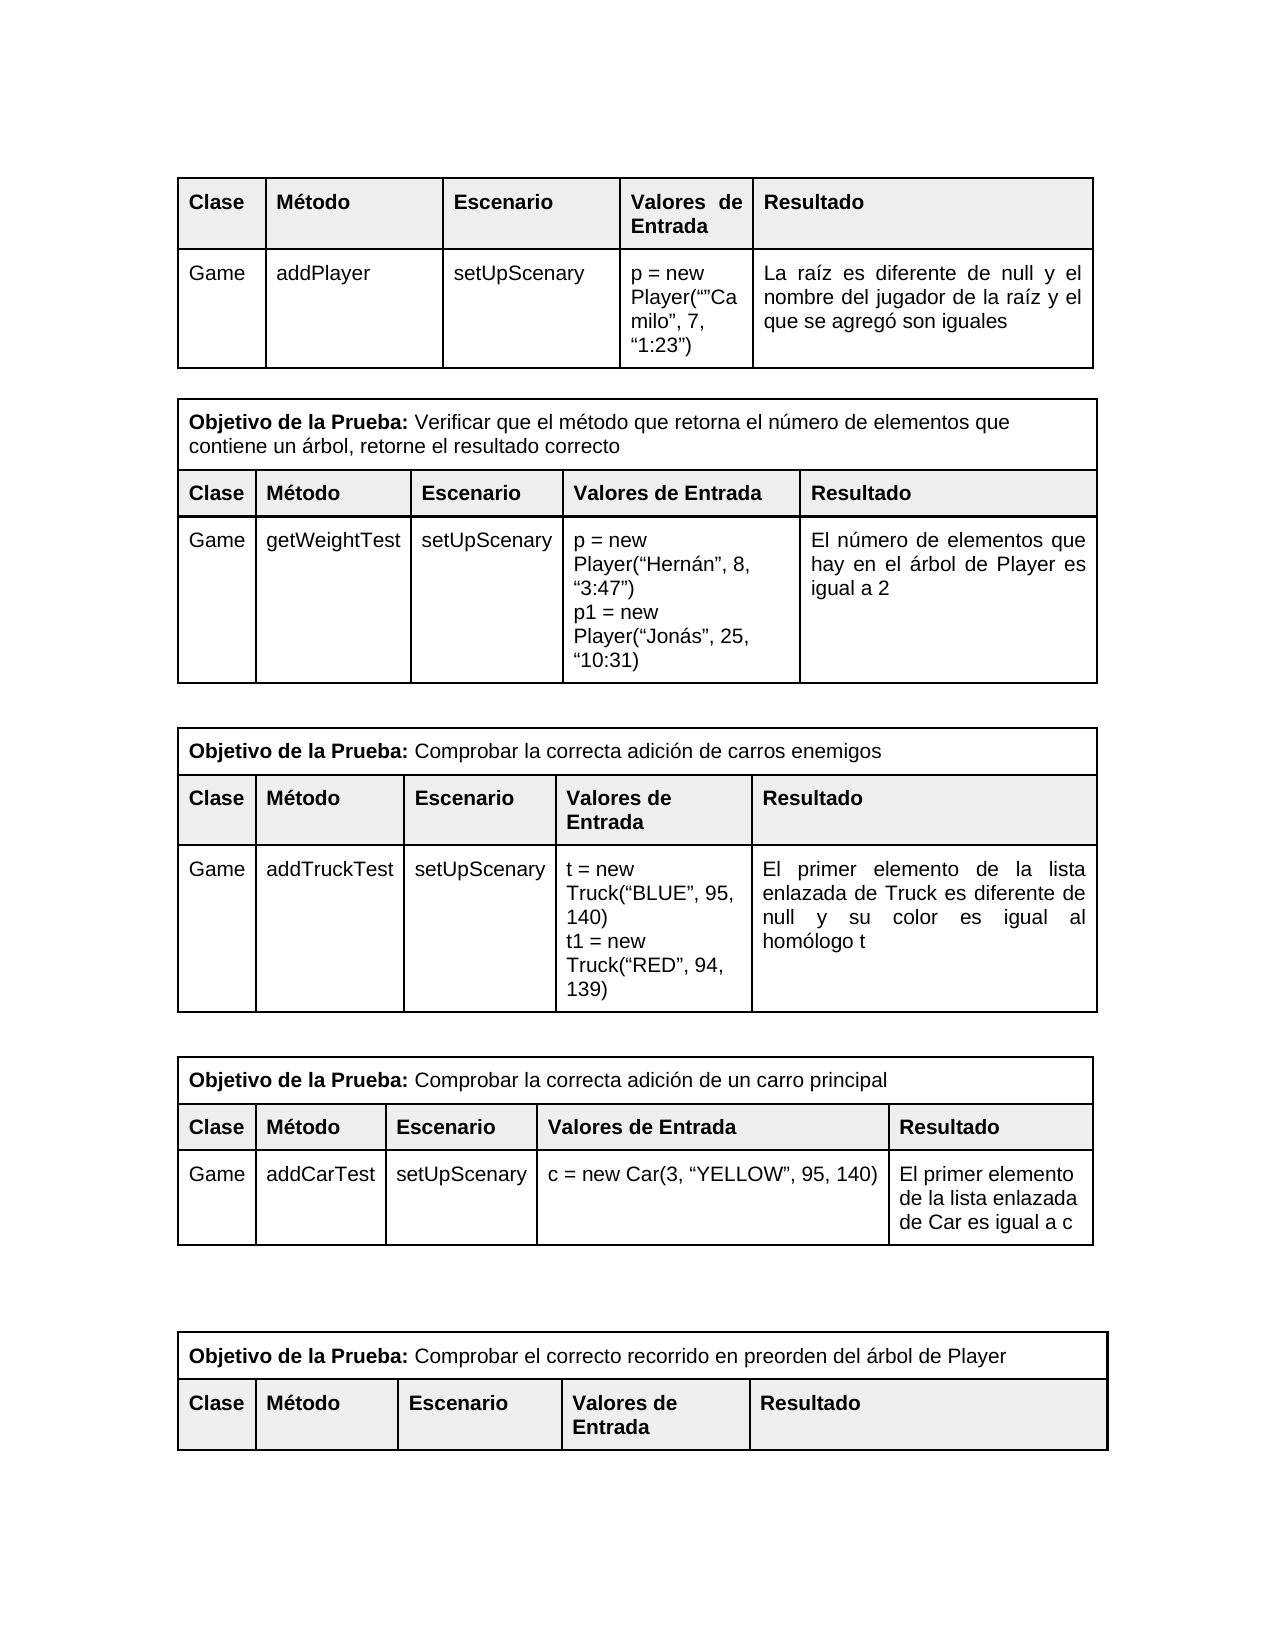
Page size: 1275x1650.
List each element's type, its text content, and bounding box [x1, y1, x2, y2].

table_cell Resultado [753, 776, 1096, 844]
table_cell p = new Player(“”Camilo”, 7, “1:23”) [621, 250, 752, 367]
table_header Objetivo de la Prueba: Comprobar la correcta adición de carros enemigos [179, 729, 1096, 773]
table_cell El primer elemento de la lista enlazada de Truck es diferente de null y su color es igual al homólogo t [753, 846, 1096, 1011]
table_cell Game [179, 846, 255, 1011]
table_header Objetivo de la Prueba: Comprobar la correcta adición de un carro principal [179, 1058, 1092, 1102]
table_cell Clase [179, 1380, 255, 1449]
table_cell Clase [179, 1105, 255, 1149]
table_cell Valores de Entrada [564, 471, 799, 515]
table_header Objetivo de la Prueba: Verificar que el método que retorna el número de elementos que contiene un árbol, retorne el resultado correcto [179, 400, 1096, 468]
table_cell Clase [179, 471, 255, 515]
table_cell addTruckTest [257, 846, 403, 1011]
table_cell setUpScenary [412, 518, 562, 682]
table_cell Valores de Entrada [538, 1105, 888, 1149]
table_cell Resultado [754, 179, 1092, 248]
table_cell Clase [179, 776, 255, 844]
table_cell Game [179, 250, 265, 367]
table_cell El primer elemento de la lista enlazada de Car es igual a c [890, 1151, 1092, 1244]
table_header Objetivo de la Prueba: Comprobar el correcto recorrido en preorden del árbol de Player [179, 1333, 1106, 1378]
table_cell Resultado [751, 1380, 1106, 1449]
table_cell El número de elementos que hay en el árbol de Player es igual a 2 [801, 518, 1096, 682]
table_cell Clase [179, 179, 265, 248]
table_cell Valores de Entrada [621, 179, 752, 248]
table_cell Método [257, 776, 403, 844]
table_cell Valores de Entrada [557, 776, 751, 844]
table_cell addPlayer [267, 250, 442, 367]
table_cell Escenario [405, 776, 555, 844]
table_cell Método [257, 471, 410, 515]
table_cell Game [179, 518, 255, 682]
table_cell Método [267, 179, 442, 248]
table_cell p = new Player(“Hernán”, 8, “3:47”) p1 = new Player(“Jonás”, 25, “10:31) [564, 518, 799, 682]
table_cell Valores de Entrada [563, 1380, 749, 1449]
table_cell getWeightTest [257, 518, 410, 682]
table_cell La raíz es diferente de null y el nombre del jugador de la raíz y el que se agregó son iguales [754, 250, 1092, 367]
table_cell setUpScenary [444, 250, 619, 367]
table_cell addCarTest [257, 1151, 385, 1244]
table_cell Game [179, 1151, 255, 1244]
table_cell t = new Truck(“BLUE”, 95, 140) t1 = new Truck(“RED”, 94, 139) [557, 846, 751, 1011]
table_cell Método [257, 1105, 385, 1149]
table_cell c = new Car(3, “YELLOW”, 95, 140) [538, 1151, 888, 1244]
table_cell Resultado [890, 1105, 1092, 1149]
table_cell setUpScenary [387, 1151, 536, 1244]
table_cell Escenario [412, 471, 562, 515]
table_cell Escenario [444, 179, 619, 248]
table_cell Escenario [399, 1380, 561, 1449]
table_cell Resultado [801, 471, 1096, 515]
table_cell Escenario [387, 1105, 536, 1149]
table_cell Método [257, 1380, 397, 1449]
table_cell setUpScenary [405, 846, 555, 1011]
